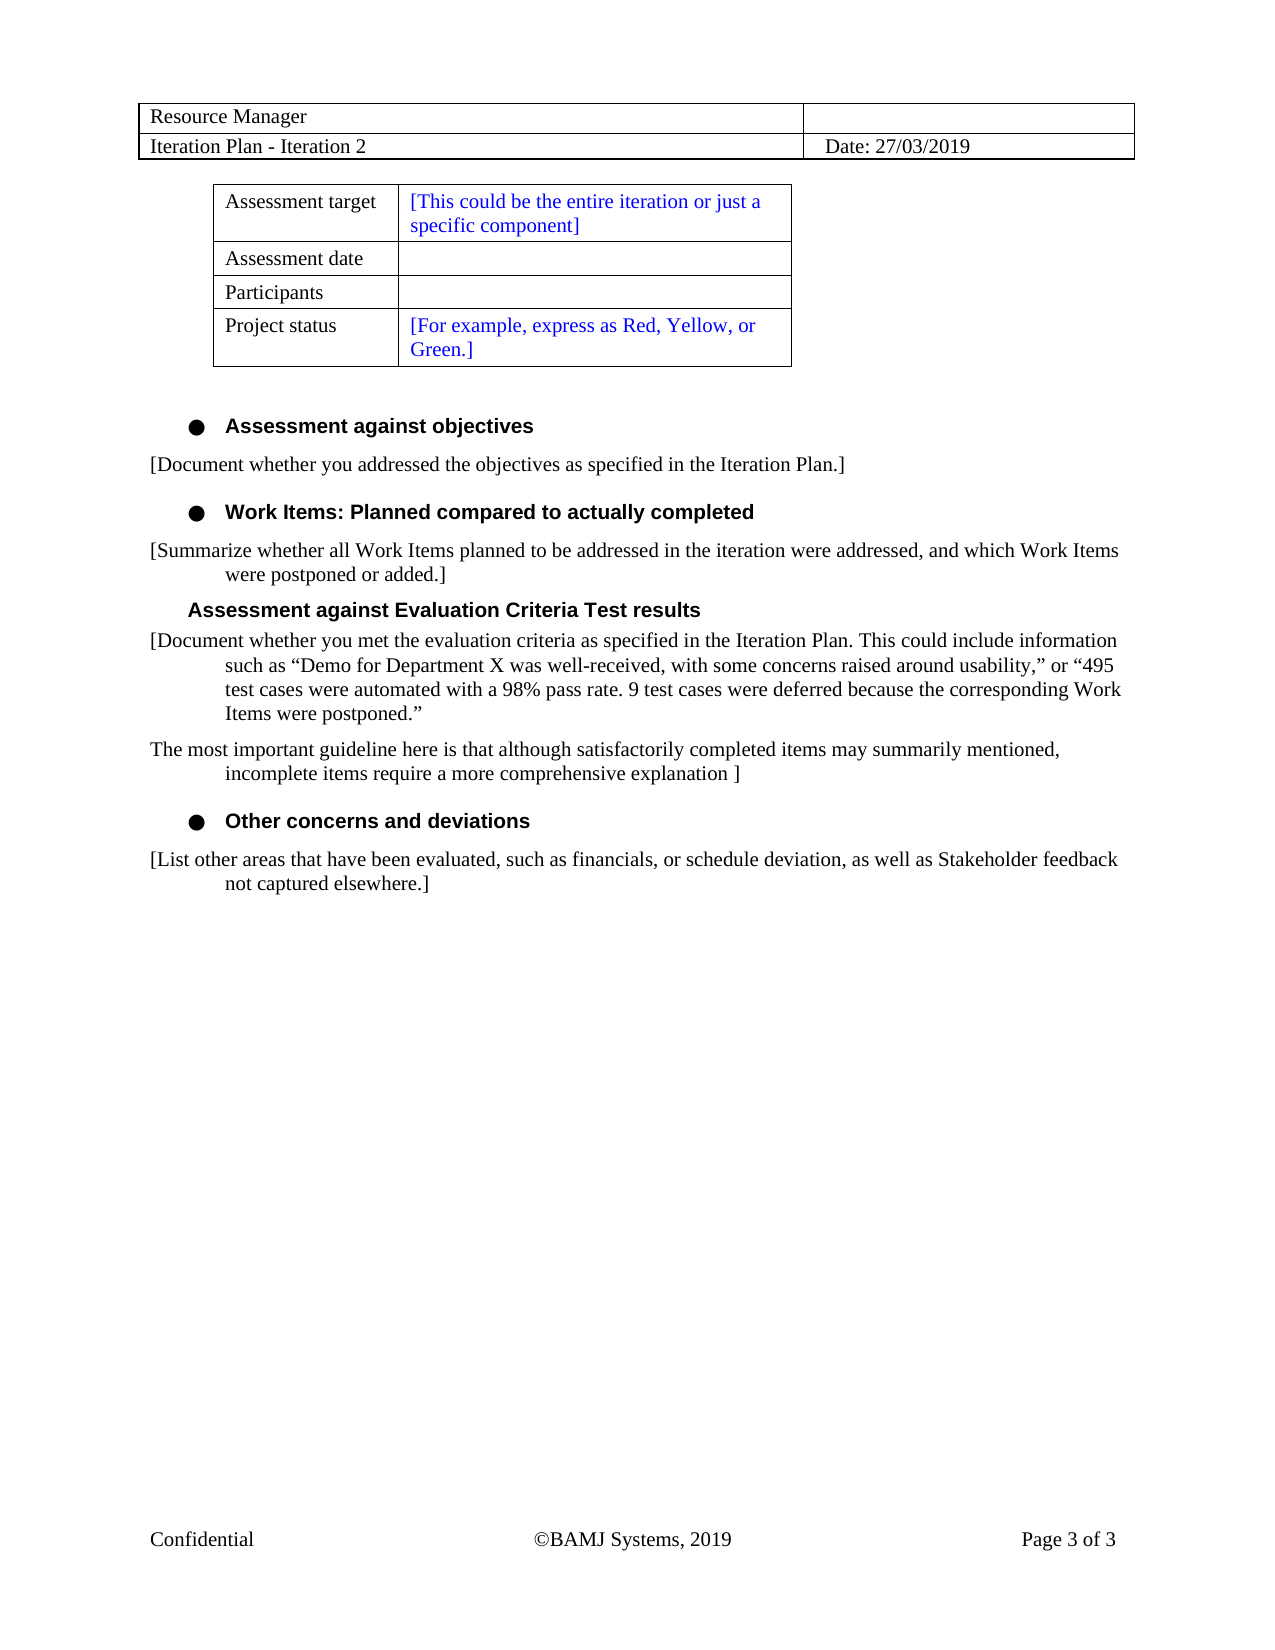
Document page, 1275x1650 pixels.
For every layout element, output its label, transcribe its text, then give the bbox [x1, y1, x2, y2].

table_cell [399, 276, 791, 308]
table_cell Project status [214, 309, 398, 366]
table_cell Assessment date [214, 242, 398, 274]
subtitle Work Items: Planned compared to actually completed [187, 489, 1125, 531]
table_cell [For example, express as Red, Yellow, or Green.] [399, 309, 791, 366]
subtitle Other concerns and deviations [187, 798, 1125, 841]
table_cell [399, 242, 791, 274]
table_header [This could be the entire iteration or just a specific component] [399, 185, 791, 241]
text [Summarize whether all Work Items planned to be addressed in the iteration were addressed, and which Work Items were postponed or added.] [150, 538, 1125, 586]
text [Document whether you met the evaluation criteria as specified in the Iteration Plan. This could include information such as “Demo for Department X was well-received, with some concerns raised around usability,” or “495 test cases were automated with a 98% pass rate. 9 test cases were deferred because the corresponding Work Items were postponed.” [150, 628, 1125, 725]
text The most important guideline here is that although satisfactorily completed items may summarily mentioned, incomplete items require a more comprehensive explanation ] [150, 737, 1125, 785]
table_cell Participants [214, 276, 398, 308]
subtitle Assessment against Evaluation Criteria Test results [187, 598, 1125, 622]
table_header Assessment target [214, 185, 398, 241]
subtitle Assessment against objectives [187, 403, 1125, 446]
text [Document whether you addressed the objectives as specified in the Iteration Plan.] [150, 452, 1125, 476]
text [List other areas that have been evaluated, such as financials, or schedule deviation, as well as Stakeholder feedback not captured elsewhere.] [150, 847, 1125, 895]
